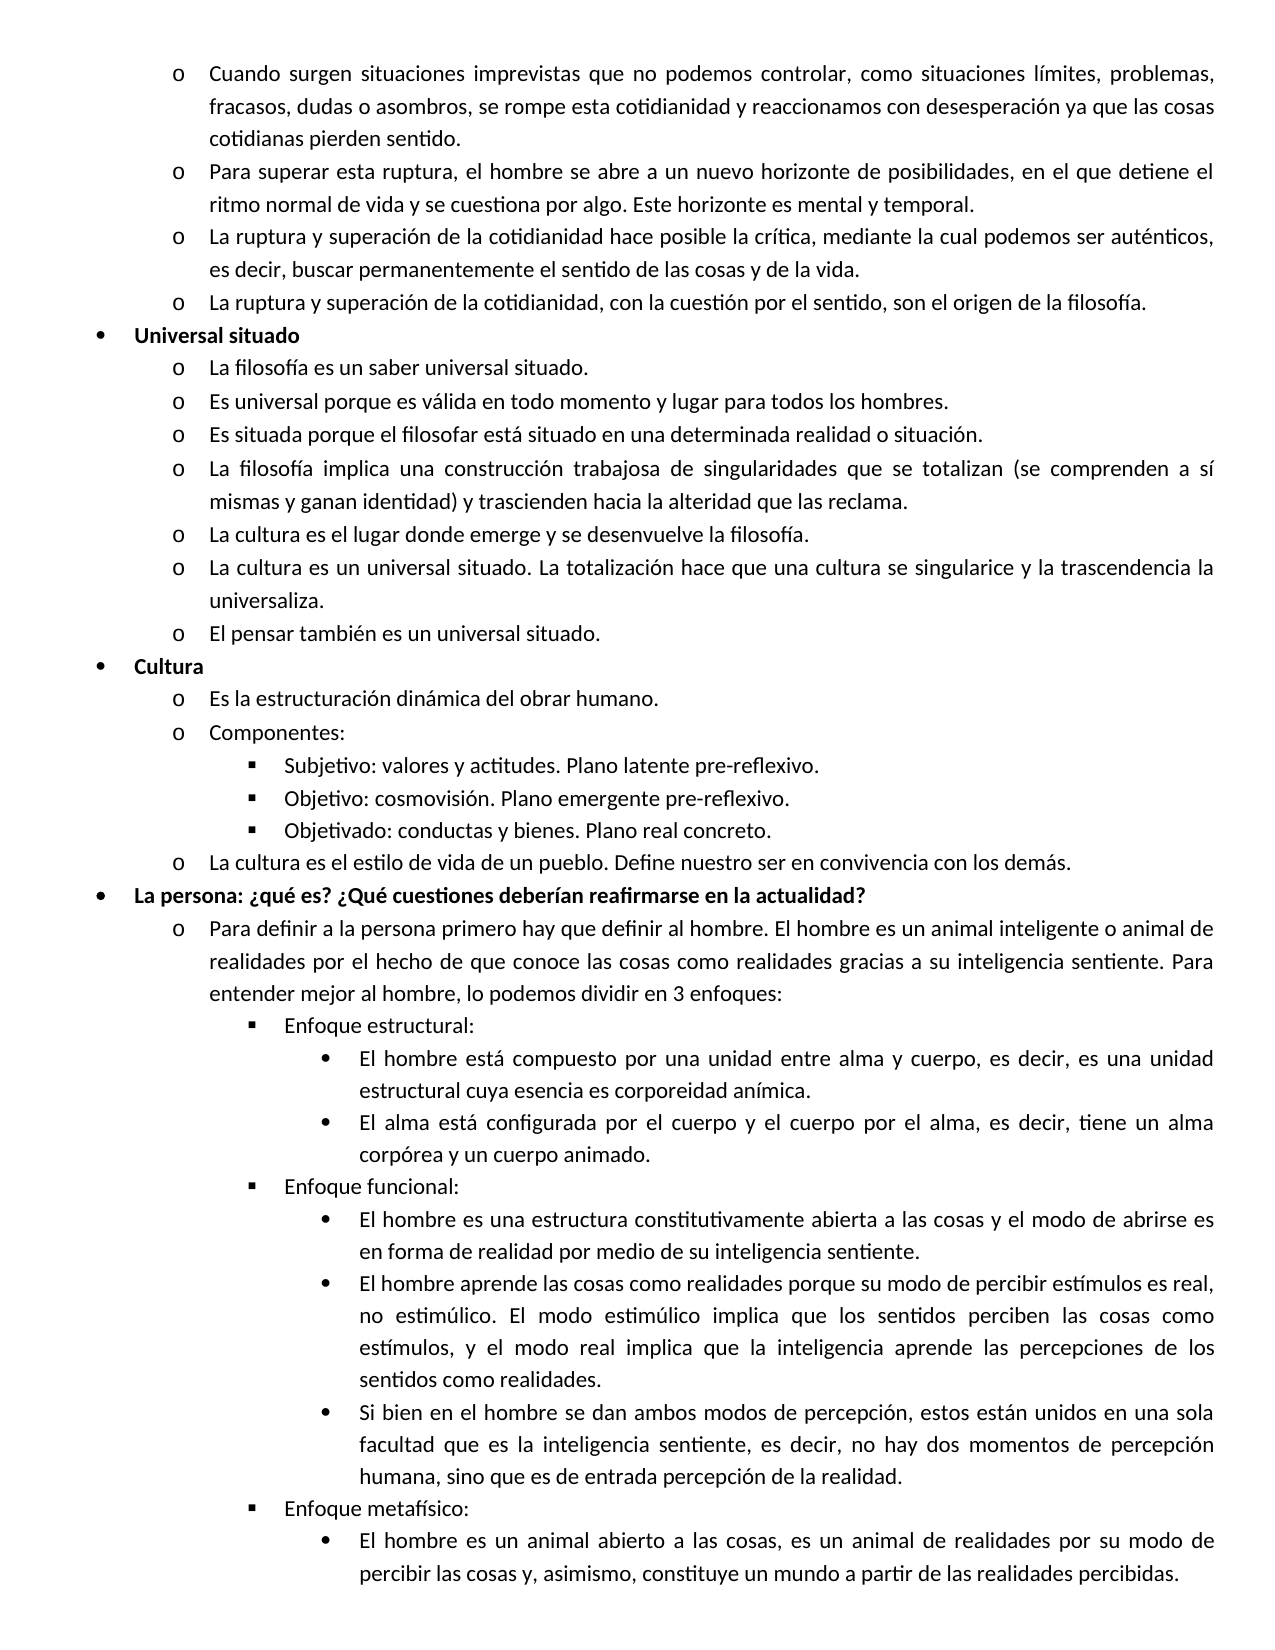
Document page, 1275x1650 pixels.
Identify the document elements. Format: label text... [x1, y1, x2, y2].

list El pensar también es un universal situado. [172, 619, 1216, 648]
list El alma está configurada por el cuerpo y el cuerpo por el alma, es decir, tiene un alma corpórea y un cuerpo animado. [322, 1108, 1216, 1168]
list Enfoque funcional: [247, 1172, 1216, 1201]
list La persona: ¿qué es? ¿Qué cuestiones deberían reafirmarse en la actualidad? [97, 882, 1216, 910]
list El hombre es una estructura constitutivamente abierta a las cosas y el modo de abrirse es en forma de realidad por medio de su inteligencia sentiente. [322, 1205, 1216, 1265]
list Objetivado: conductas y bienes. Plano real concreto. [247, 816, 1216, 844]
list La ruptura y superación de la cotidianidad hace posible la crítica, mediante la cual podemos ser auténticos, es decir, buscar permanentemente el sentido de las cosas y de la vida. [172, 222, 1216, 284]
list El hombre aprende las cosas como realidades porque su modo de percibir estímulos es real, no estimúlico. El modo estimúlico implica que los sentidos perciben las cosas como estímulos, y el modo real implica que la inteligencia aprende las percepciones de los sentidos como realidades. [322, 1269, 1216, 1394]
list Es la estructuración dinámica del obrar humano. [172, 684, 1216, 714]
list La filosofía implica una construcción trabajosa de singularidades que se totalizan (se comprenden a sí mismas y ganan identidad) y trascienden hacia la alteridad que las reclama. [172, 454, 1216, 516]
list Para superar esta ruptura, el hombre se abre a un nuevo horizonte de posibilidades, en el que detiene el ritmo normal de vida y se cuestiona por algo. Este horizonte es mental y temporal. [172, 157, 1216, 218]
list La ruptura y superación de la cotidianidad, con la cuestión por el sentido, son el origen de la filosofía. [172, 288, 1216, 317]
list La cultura es un universal situado. La totalización hace que una cultura se singularice y la trascendencia la universaliza. [172, 553, 1216, 614]
list Es situada porque el filosofar está situado en una determinada realidad o situación. [172, 421, 1216, 450]
list Enfoque metafísico: [247, 1494, 1216, 1522]
list La cultura es el estilo de vida de un pueblo. Define nuestro ser en convivencia con los demás. [172, 848, 1216, 877]
list Para definir a la persona primero hay que definir al hombre. El hombre es un animal inteligente o animal de realidades por el hecho de que conoce las cosas como realidades gracias a su inteligencia sentiente. Para entender mejor al hombre, lo podemos dividir en 3 enfoques: [172, 914, 1216, 1007]
list Cuando surgen situaciones imprevistas que no podemos controlar, como situaciones límites, problemas, fracasos, dudas o asombros, se rompe esta cotidianidad y reaccionamos con desesperación ya que las cosas cotidianas pierden sentido. [172, 59, 1216, 153]
list La cultura es el lugar donde emerge y se desenvuelve la filosofía. [172, 520, 1216, 549]
list Universal situado [97, 321, 1216, 349]
list Componentes: [172, 718, 1216, 747]
list Objetivo: cosmovisión. Plano emergente pre-reflexivo. [247, 784, 1216, 812]
list Enfoque estructural: [247, 1012, 1216, 1039]
list El hombre es un animal abierto a las cosas, es un animal de realidades por su modo de percibir las cosas y, asimismo, constituye un mundo a partir de las realidades percibidas. [322, 1527, 1216, 1587]
list El hombre está compuesto por una unidad entre alma y cuerpo, es decir, es una unidad estructural cuya esencia es corporeidad anímica. [322, 1044, 1216, 1104]
list Si bien en el hombre se dan ambos modos de percepción, estos están unidos en una sola facultad que es la inteligencia sentiente, es decir, no hay dos momentos de percepción humana, sino que es de entrada percepción de la realidad. [322, 1398, 1216, 1490]
list Cultura [97, 652, 1216, 680]
list Es universal porque es válida en todo momento y lugar para todos los hombres. [172, 387, 1216, 416]
list La filosofía es un saber universal situado. [172, 353, 1216, 383]
list Subjetivo: valores y actitudes. Plano latente pre-reflexivo. [247, 752, 1216, 779]
